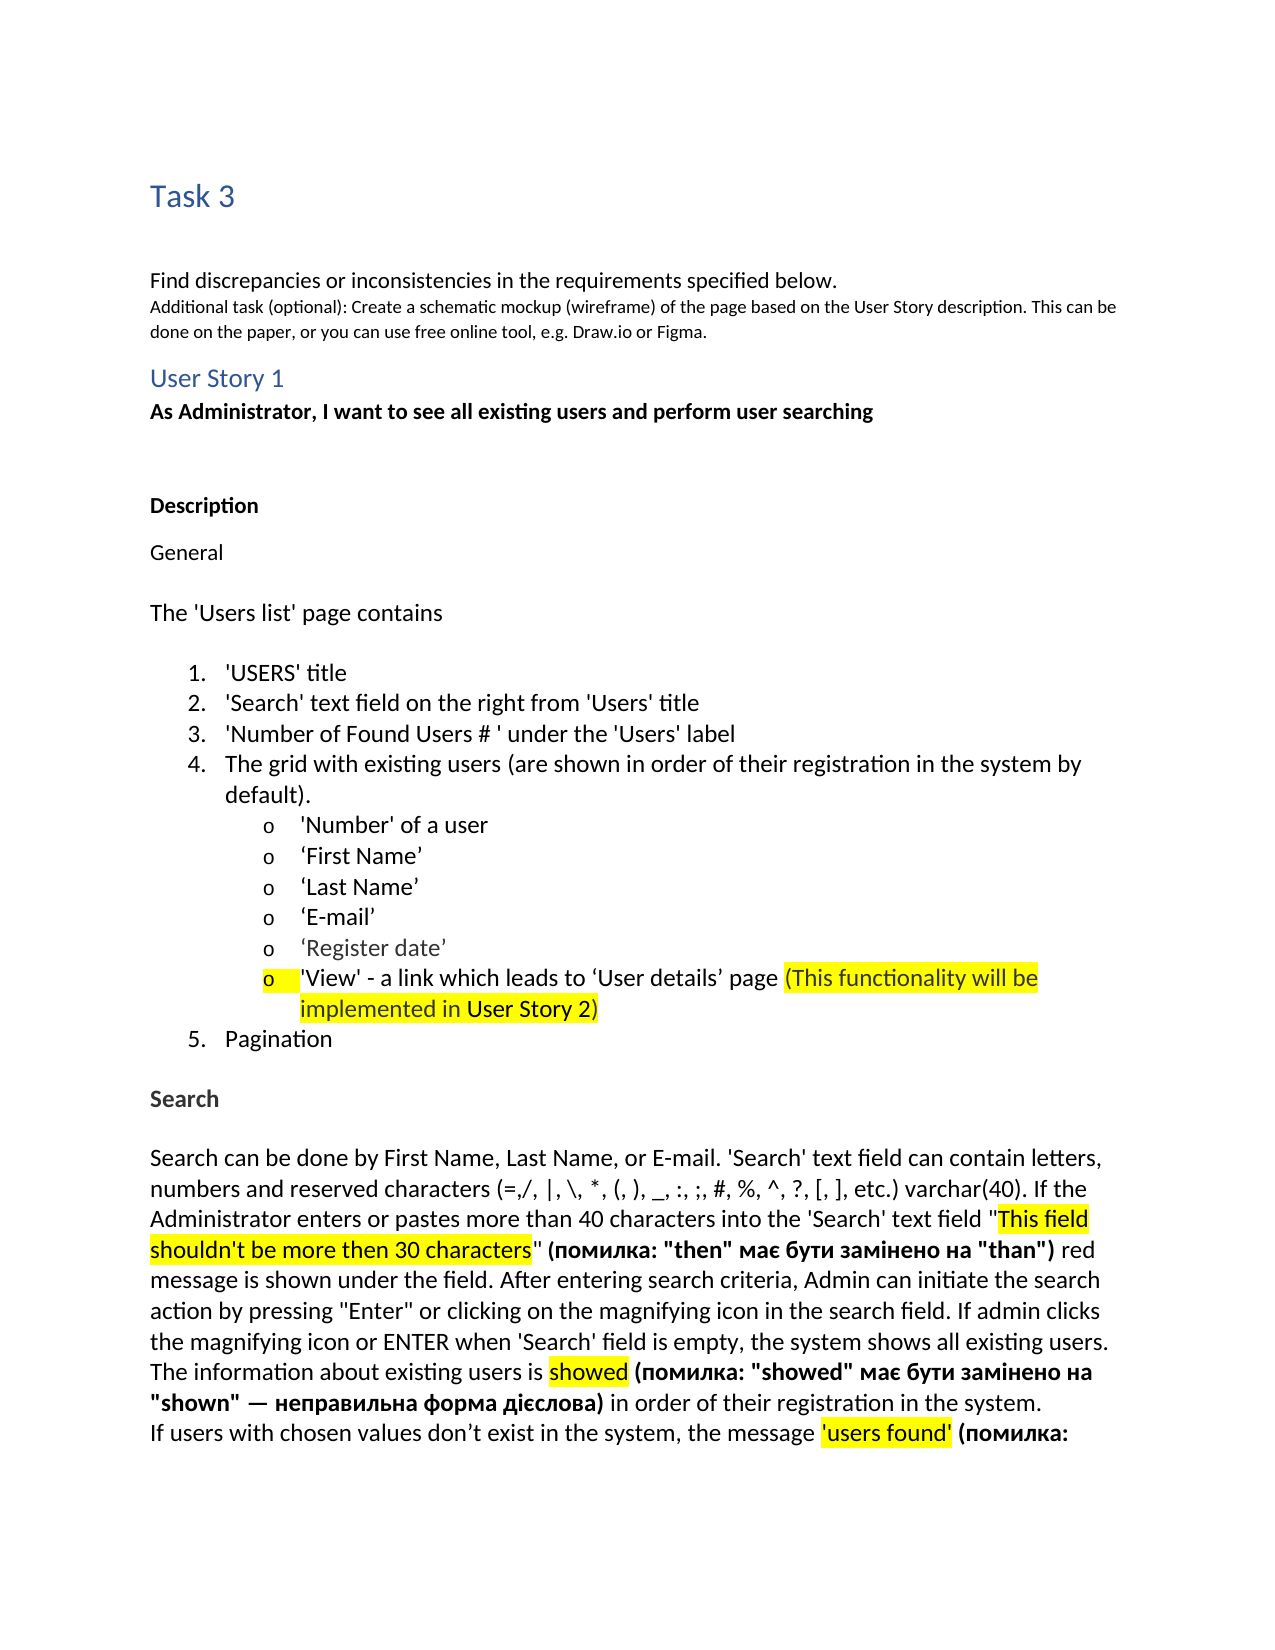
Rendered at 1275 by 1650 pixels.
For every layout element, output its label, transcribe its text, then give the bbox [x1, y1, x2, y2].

list 'USERS' title [187, 657, 1125, 687]
list 'Search' text field on the right from 'Users' title [187, 687, 1125, 718]
list Pagination [187, 1023, 1125, 1054]
list ‘E-mail’ [262, 901, 1125, 932]
subtitle User Story 1 [150, 362, 1125, 395]
list The grid with existing users (are shown in order of their registration in the system by default). [187, 748, 1125, 809]
text As Administrator, I want to see all existing users and perform user searching [150, 397, 1125, 425]
list 'Number of Found Users # ' under the 'Users' label [187, 718, 1125, 748]
list 'Number' of a user [262, 809, 1125, 840]
list ‘Last Name’ [262, 871, 1125, 901]
text The 'Users list' page contains [150, 597, 1125, 628]
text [150, 1143, 1125, 1448]
text Search [150, 1083, 1125, 1113]
list ‘First Name’ [262, 840, 1125, 871]
text General [150, 538, 1125, 566]
list 'View' - a link which leads to ‘User details’ page (This functionality will be implemented in User Story 2) [262, 962, 1125, 1023]
text Description [150, 491, 1125, 519]
text Find discrepancies or inconsistencies in the requirements specified below. Additional task (optional): Create a schematic mockup (wireframe) of the page based on the User Story description. This can be done on the paper, or you can use free online tool, e.g. Draw.io or Figma. [150, 266, 1125, 343]
subtitle Task 3 [150, 175, 1125, 216]
list ‘Register date’ [262, 932, 1125, 962]
